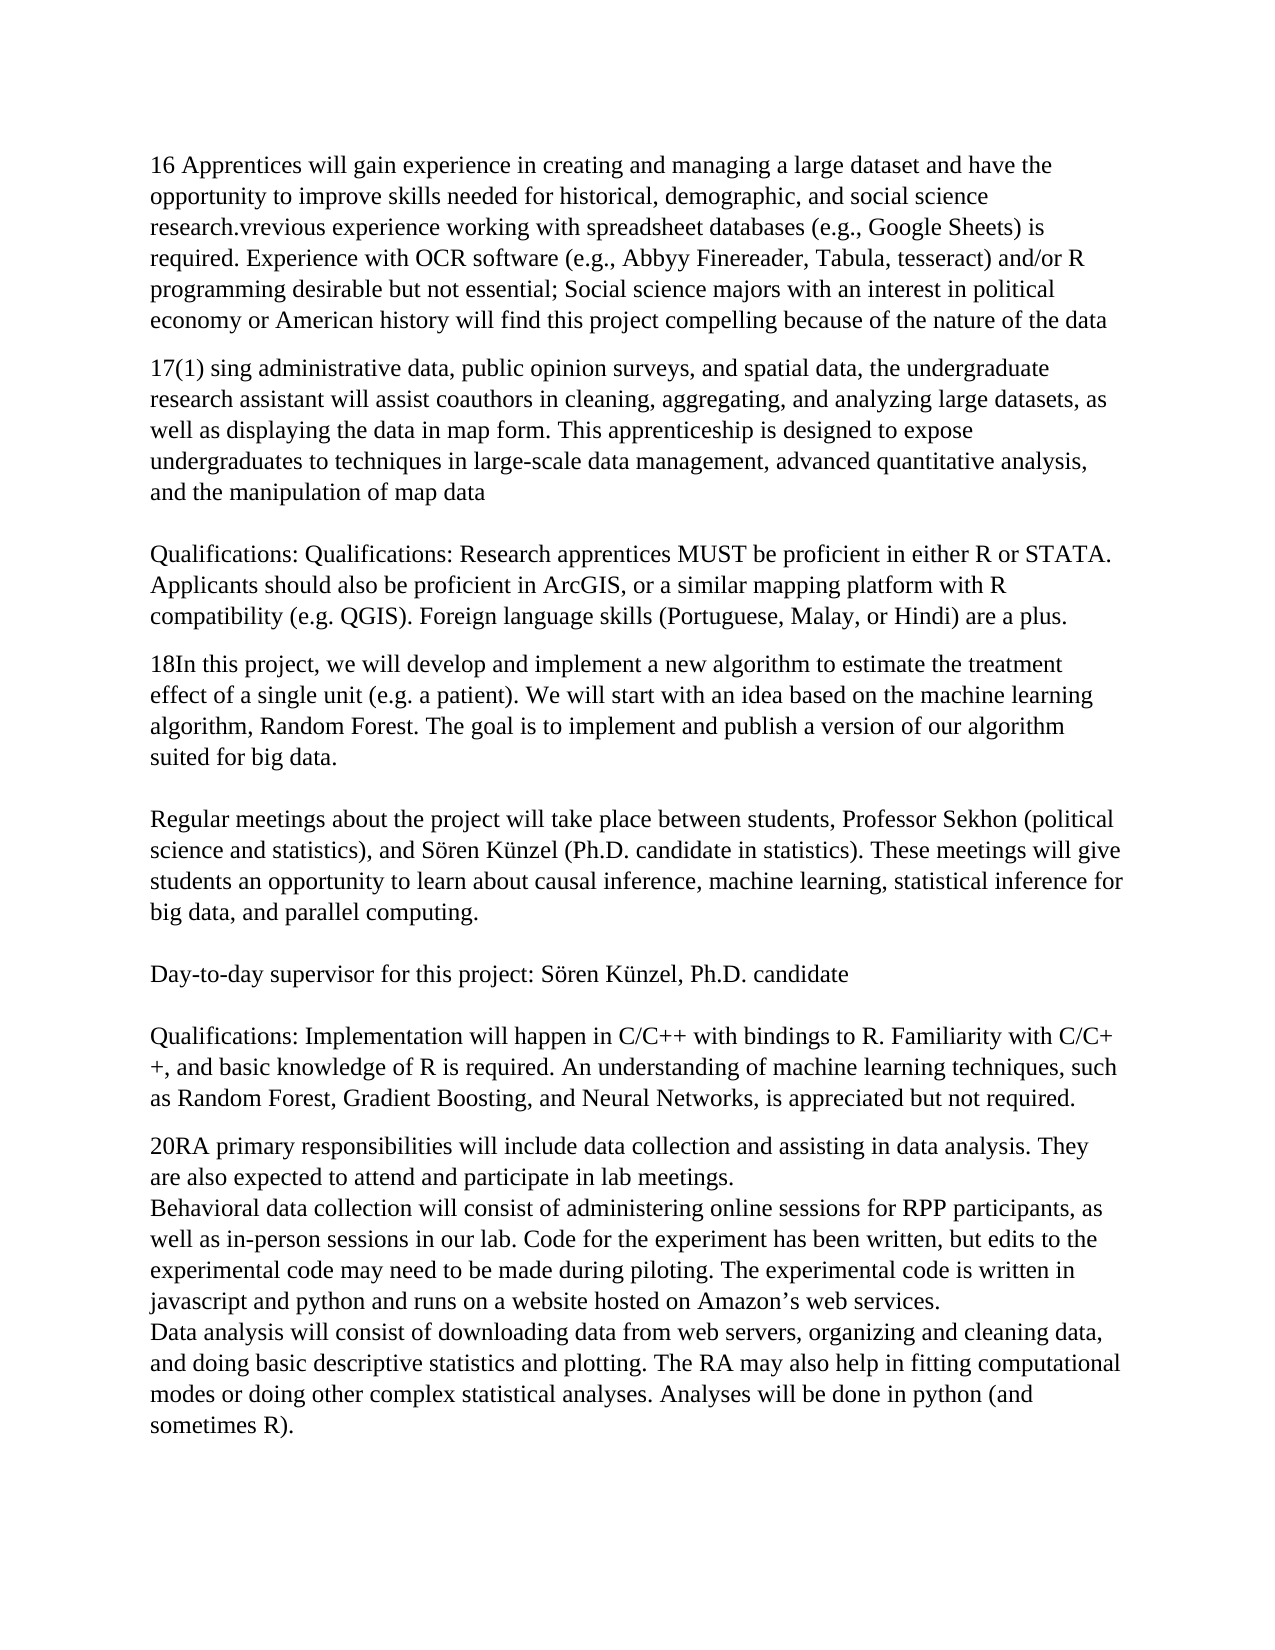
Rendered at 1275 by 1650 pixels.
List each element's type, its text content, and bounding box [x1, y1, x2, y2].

text 17(1) sing administrative data, public opinion surveys, and spatial data, the undergraduate research assistant will assist coauthors in cleaning, aggregating, and analyzing large datasets, as well as displaying the data in map form. This apprenticeship is designed to expose undergraduates to techniques in large-scale data management, advanced quantitative analysis, and the manipulation of map data Qualifications: Qualifications: Research apprentices MUST be proficient in either R or STATA. Applicants should also be proficient in ArcGIS, or a similar mapping platform with R compatibility (e.g. QGIS). Foreign language skills (Portuguese, Malay, or Hindi) are a plus. [150, 353, 1125, 630]
text 20RA primary responsibilities will include data collection and assisting in data analysis. They are also expected to attend and participate in lab meetings. Behavioral data collection will consist of administering online sessions for RPP participants, as well as in-person sessions in our lab. Code for the experiment has been written, but edits to the experimental code may need to be made during piloting. The experimental code is written in javascript and python and runs on a website hosted on Amazon’s web services. Data analysis will consist of downloading data from web servers, organizing and cleaning data, and doing basic descriptive statistics and plotting. The RA may also help in fitting computational modes or doing other complex statistical analyses. Analyses will be done in python (and sometimes R). [150, 1131, 1125, 1439]
text 16 Apprentices will gain experience in creating and managing a large dataset and have the opportunity to improve skills needed for historical, demographic, and social science research.vrevious experience working with spreadsheet databases (e.g., Google Sheets) is required. Experience with OCR software (e.g., Abbyy Finereader, Tabula, tesseract) and/or R programming desirable but not essential; Social science majors with an interest in political economy or American history will find this project compelling because of the nature of the data [150, 150, 1125, 334]
text 18In this project, we will develop and implement a new algorithm to estimate the treatment effect of a single unit (e.g. a patient). We will start with an idea based on the machine learning algorithm, Random Forest. The goal is to implement and publish a version of our algorithm suited for big data. Regular meetings about the project will take place between students, Professor Sekhon (political science and statistics), and Sören Künzel (Ph.D. candidate in statistics). These meetings will give students an opportunity to learn about causal inference, machine learning, statistical inference for big data, and parallel computing. Day-to-day supervisor for this project: Sören Künzel, Ph.D. candidate Qualifications: Implementation will happen in C/C++ with bindings to R. Familiarity with C/C++, and basic knowledge of R is required. An understanding of machine learning techniques, such as Random Forest, Gradient Boosting, and Neural Networks, is appreciated but not required. [150, 649, 1125, 1112]
